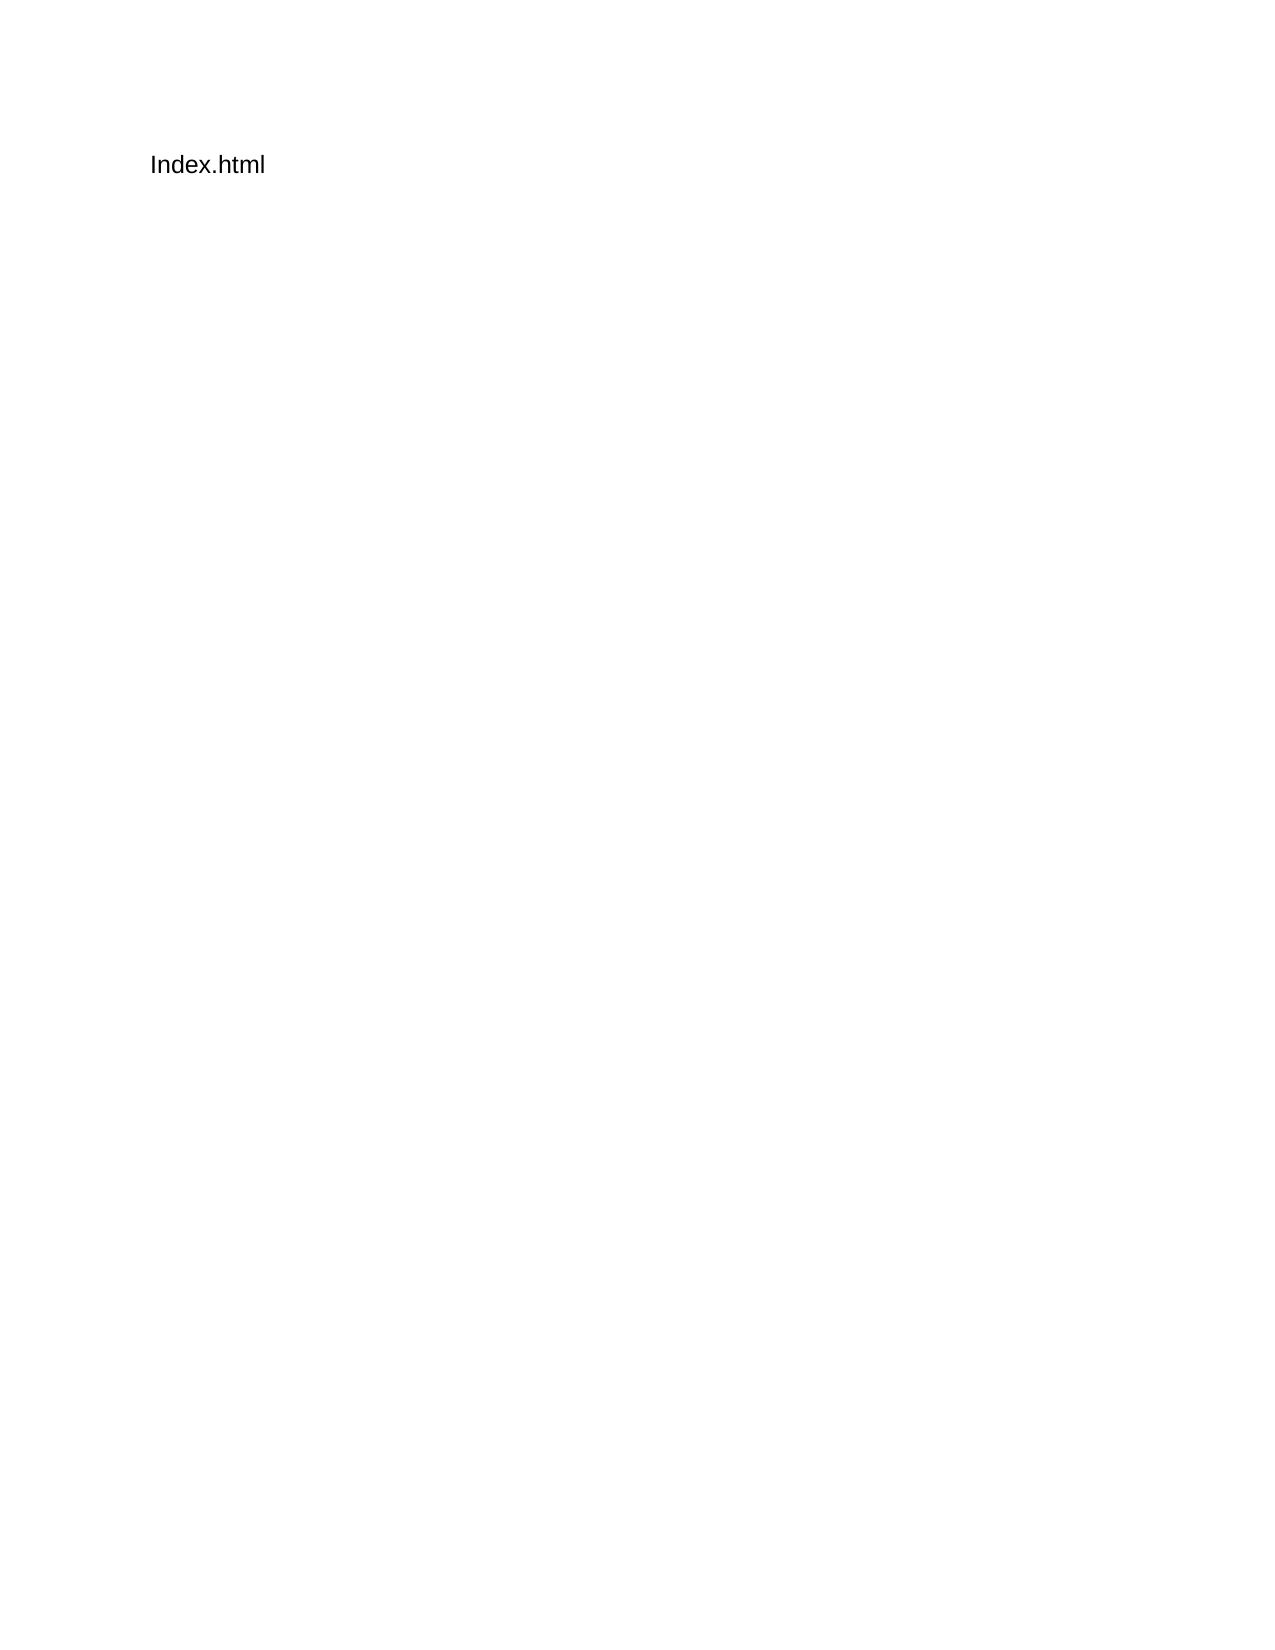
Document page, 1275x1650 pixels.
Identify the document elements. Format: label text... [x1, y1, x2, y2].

text Index.html [150, 150, 1125, 179]
